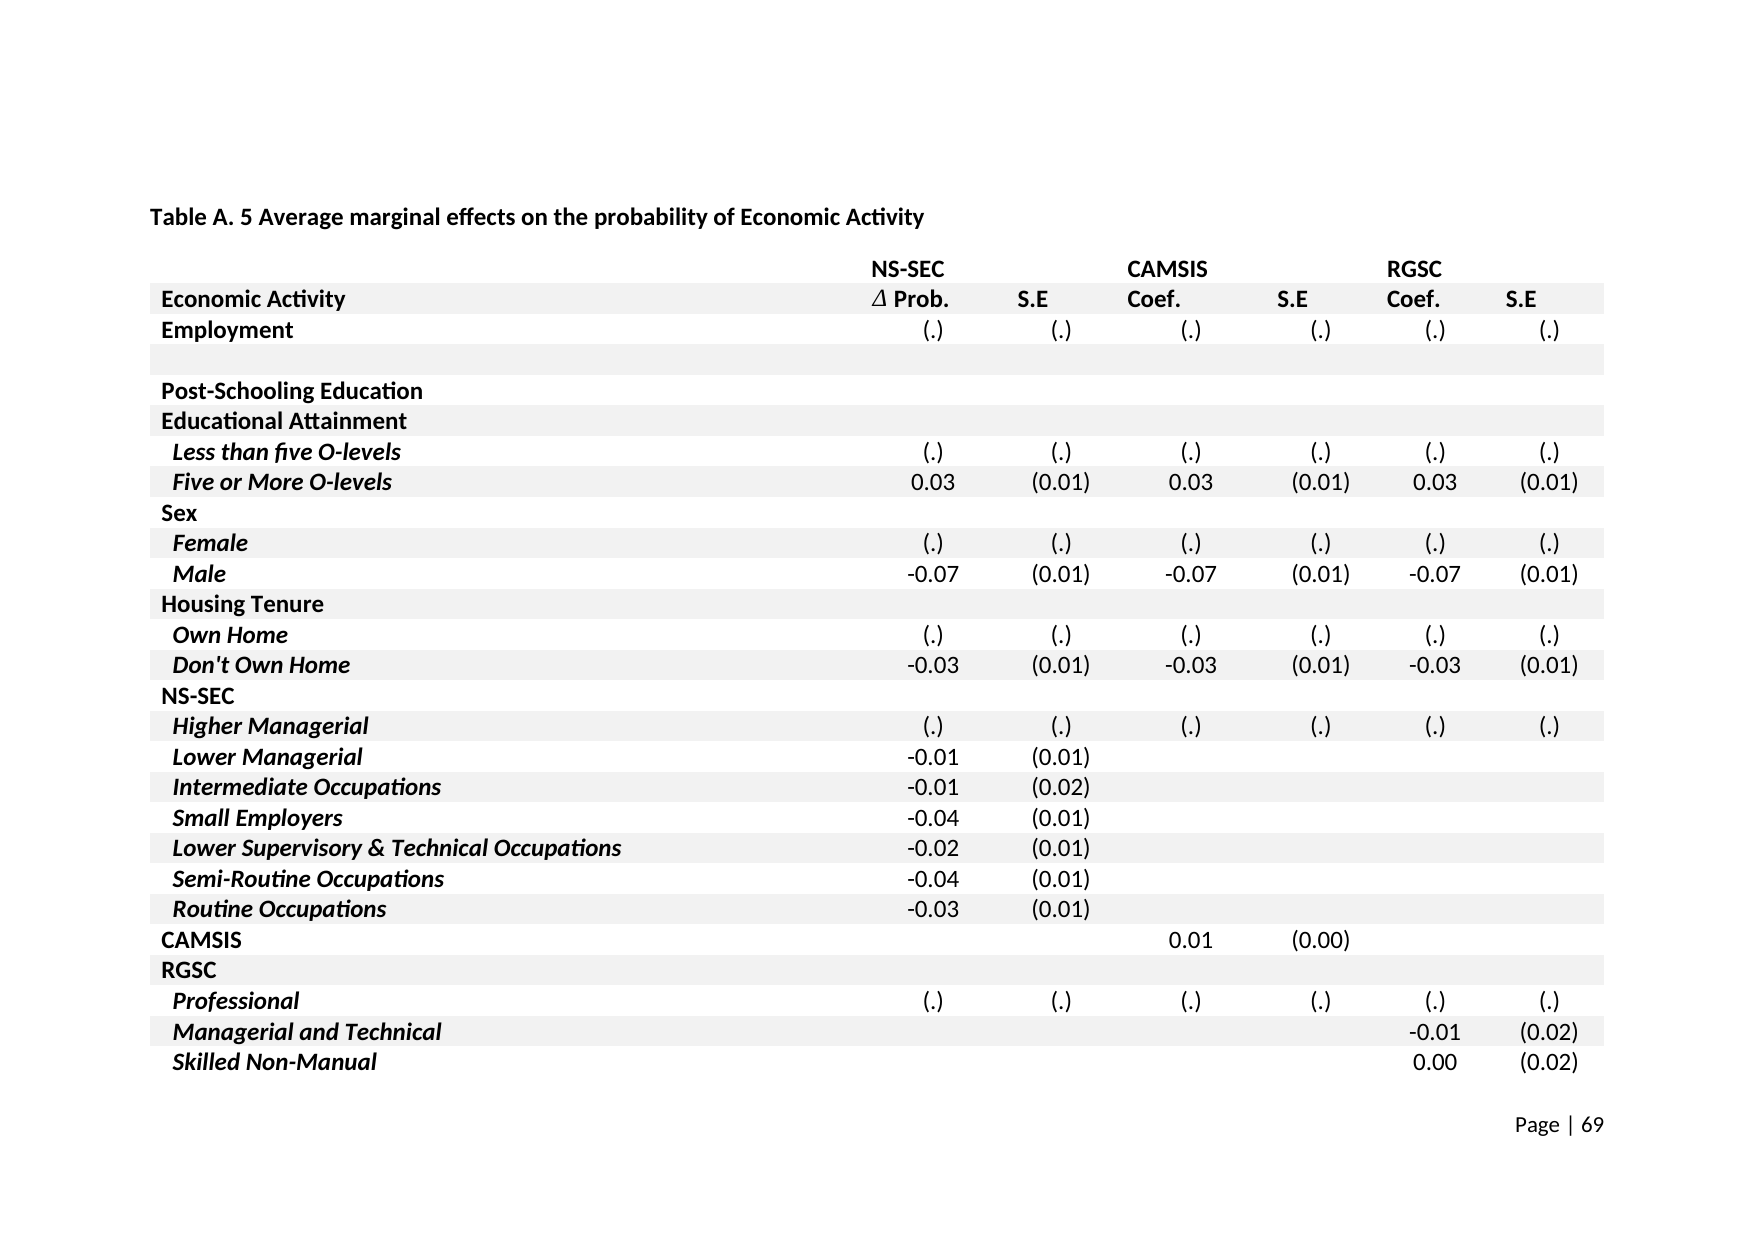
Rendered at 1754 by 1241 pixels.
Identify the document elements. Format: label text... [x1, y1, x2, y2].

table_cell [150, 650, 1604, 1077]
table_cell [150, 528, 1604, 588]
text Table A. 5 Average marginal effects on the probability of Economic Activity [150, 201, 1604, 232]
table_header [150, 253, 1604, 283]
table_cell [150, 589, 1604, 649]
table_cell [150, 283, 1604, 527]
